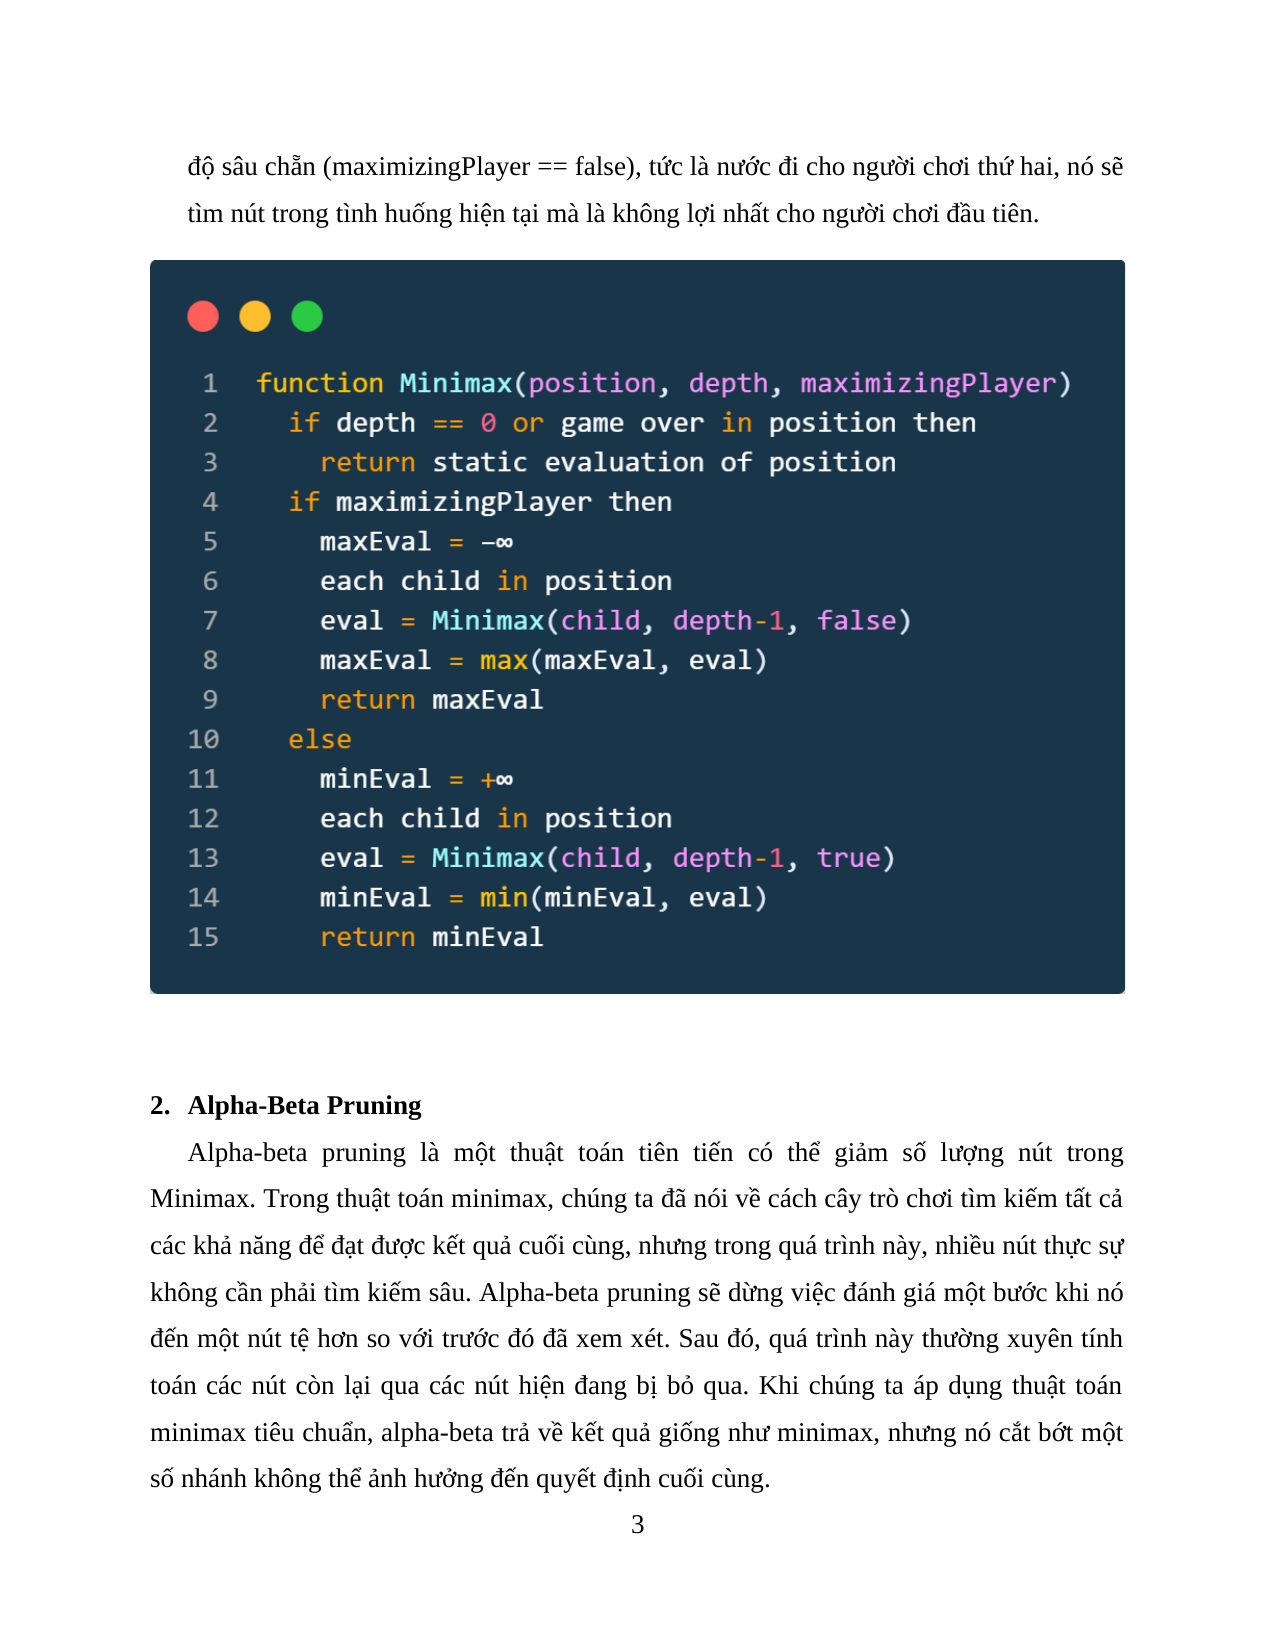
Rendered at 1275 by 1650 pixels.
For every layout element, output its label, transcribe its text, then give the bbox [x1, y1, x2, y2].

subtitle Alpha-Beta Pruning [150, 1089, 1125, 1120]
picture [150, 260, 1125, 994]
text Alpha-beta pruning là một thuật toán tiên tiến có thể giảm số lượng nút trong Minimax. Trong thuật toán minimax, chúng ta đã nói về cách cây trò chơi tìm kiếm tất cả các khả năng để đạt được kết quả cuối cùng, nhưng trong quá trình này, nhiều nút thực sự không cần phải tìm kiếm sâu. Alpha-beta pruning sẽ dừng việc đánh giá một bước khi nó đến một nút tệ hơn so với trước đó đã xem xét. Sau đó, quá trình này thường xuyên tính toán các nút còn lại qua các nút hiện đang bị bỏ qua. Khi chúng ta áp dụng thuật toán minimax tiêu chuẩn, alpha-beta trả về kết quả giống như minimax, nhưng nó cắt bớt một số nhánh không thể ảnh hưởng đến quyết định cuối cùng. [150, 1136, 1125, 1494]
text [187, 150, 1125, 228]
